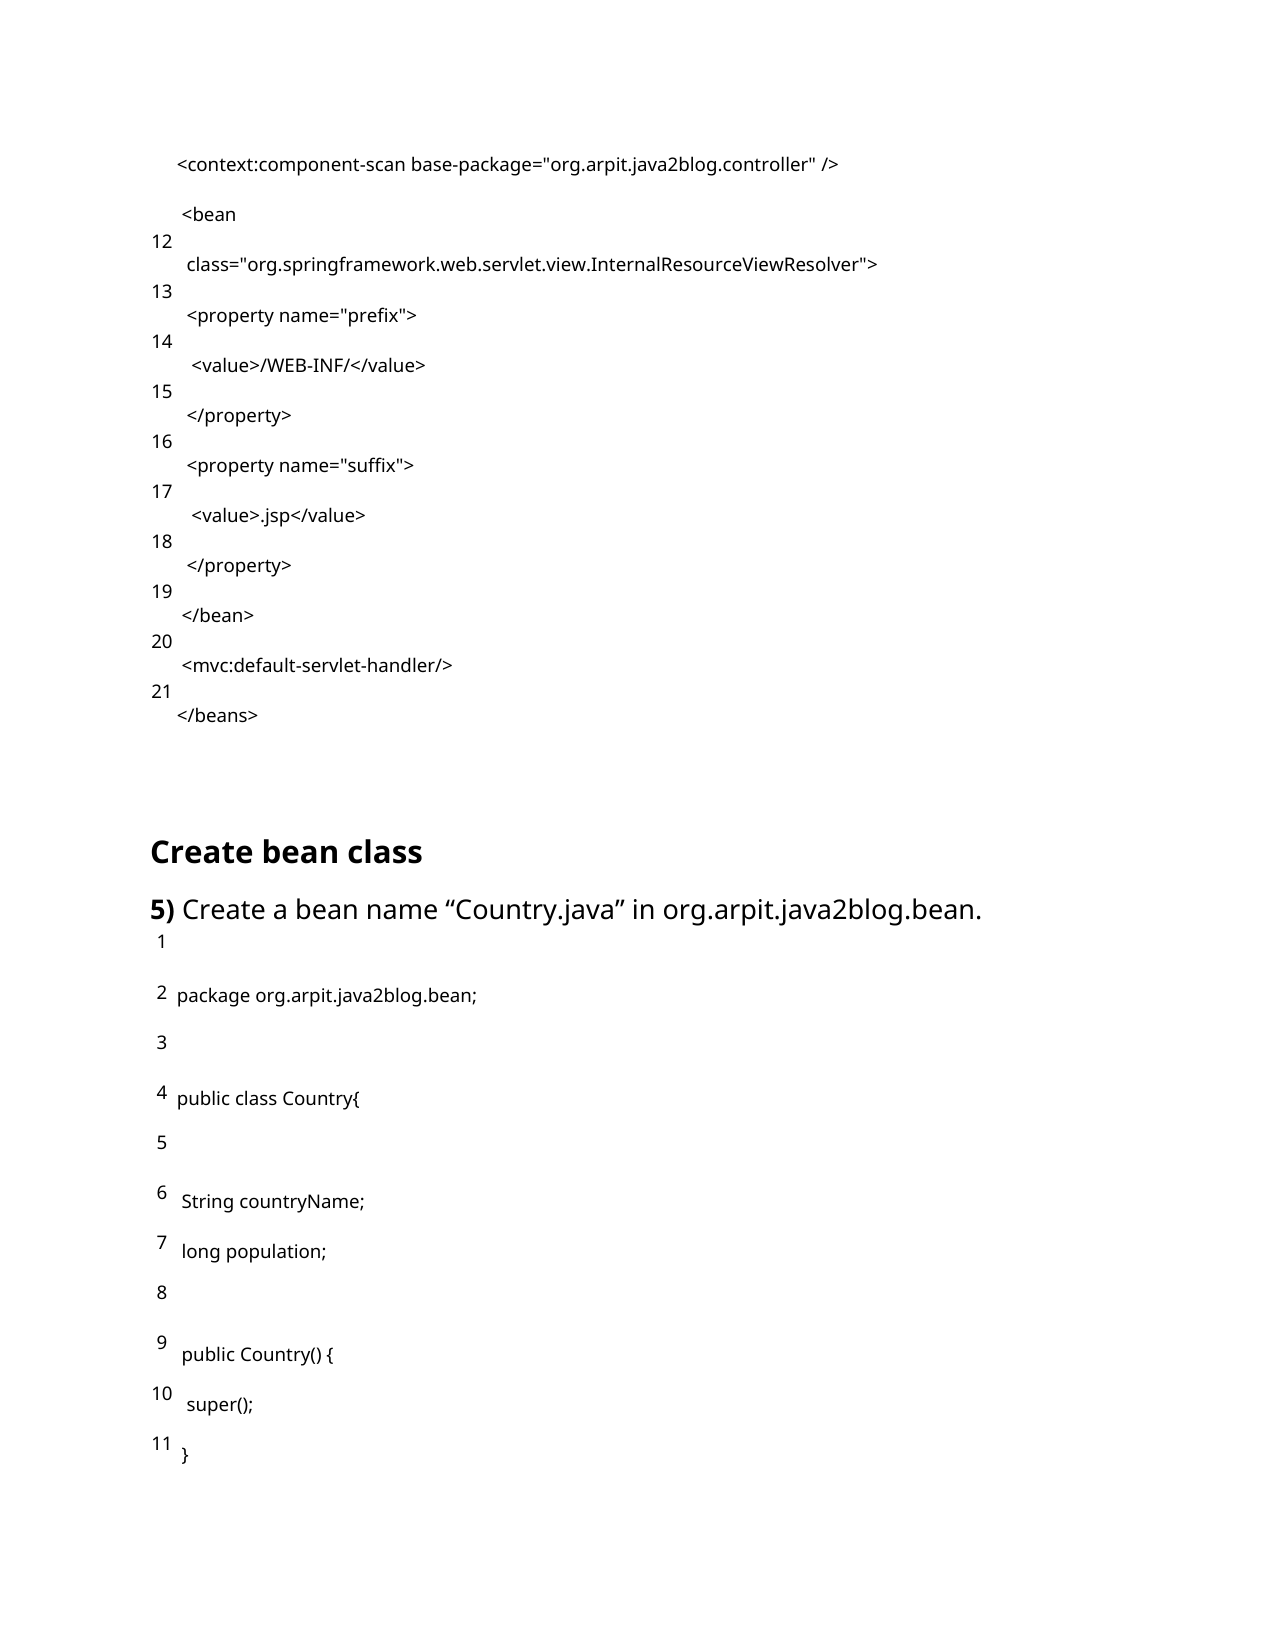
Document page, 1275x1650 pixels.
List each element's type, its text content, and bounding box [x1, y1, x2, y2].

text 5) Create a bean name “Country.java” in org.arpit.java2blog.bean. [150, 879, 1125, 927]
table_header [149, 927, 175, 1493]
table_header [175, 927, 1133, 1493]
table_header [149, 150, 175, 807]
subtitle Create bean class [150, 831, 1125, 873]
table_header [175, 150, 1133, 807]
